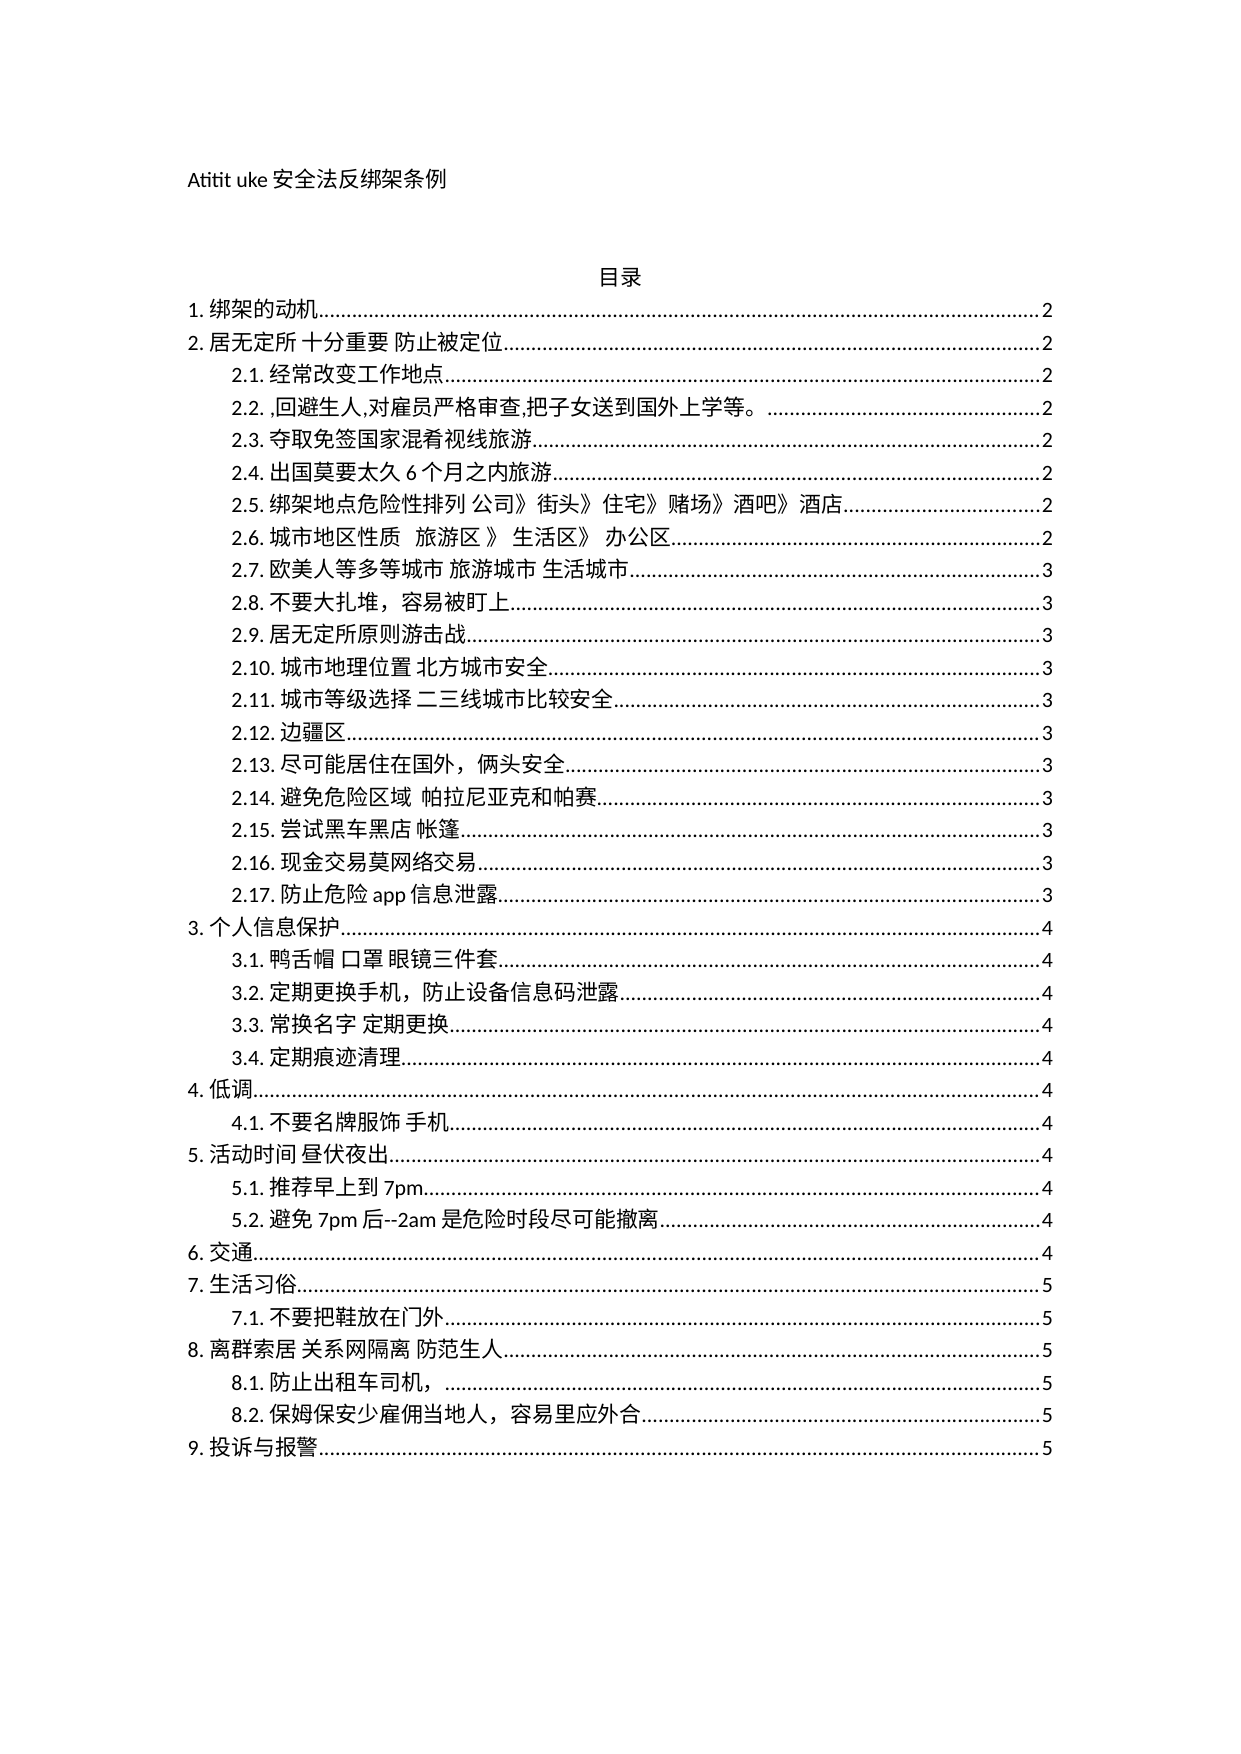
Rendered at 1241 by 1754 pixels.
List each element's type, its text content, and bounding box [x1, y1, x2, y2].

text Atitit uke安全法反绑架条例 [187, 162, 1053, 194]
